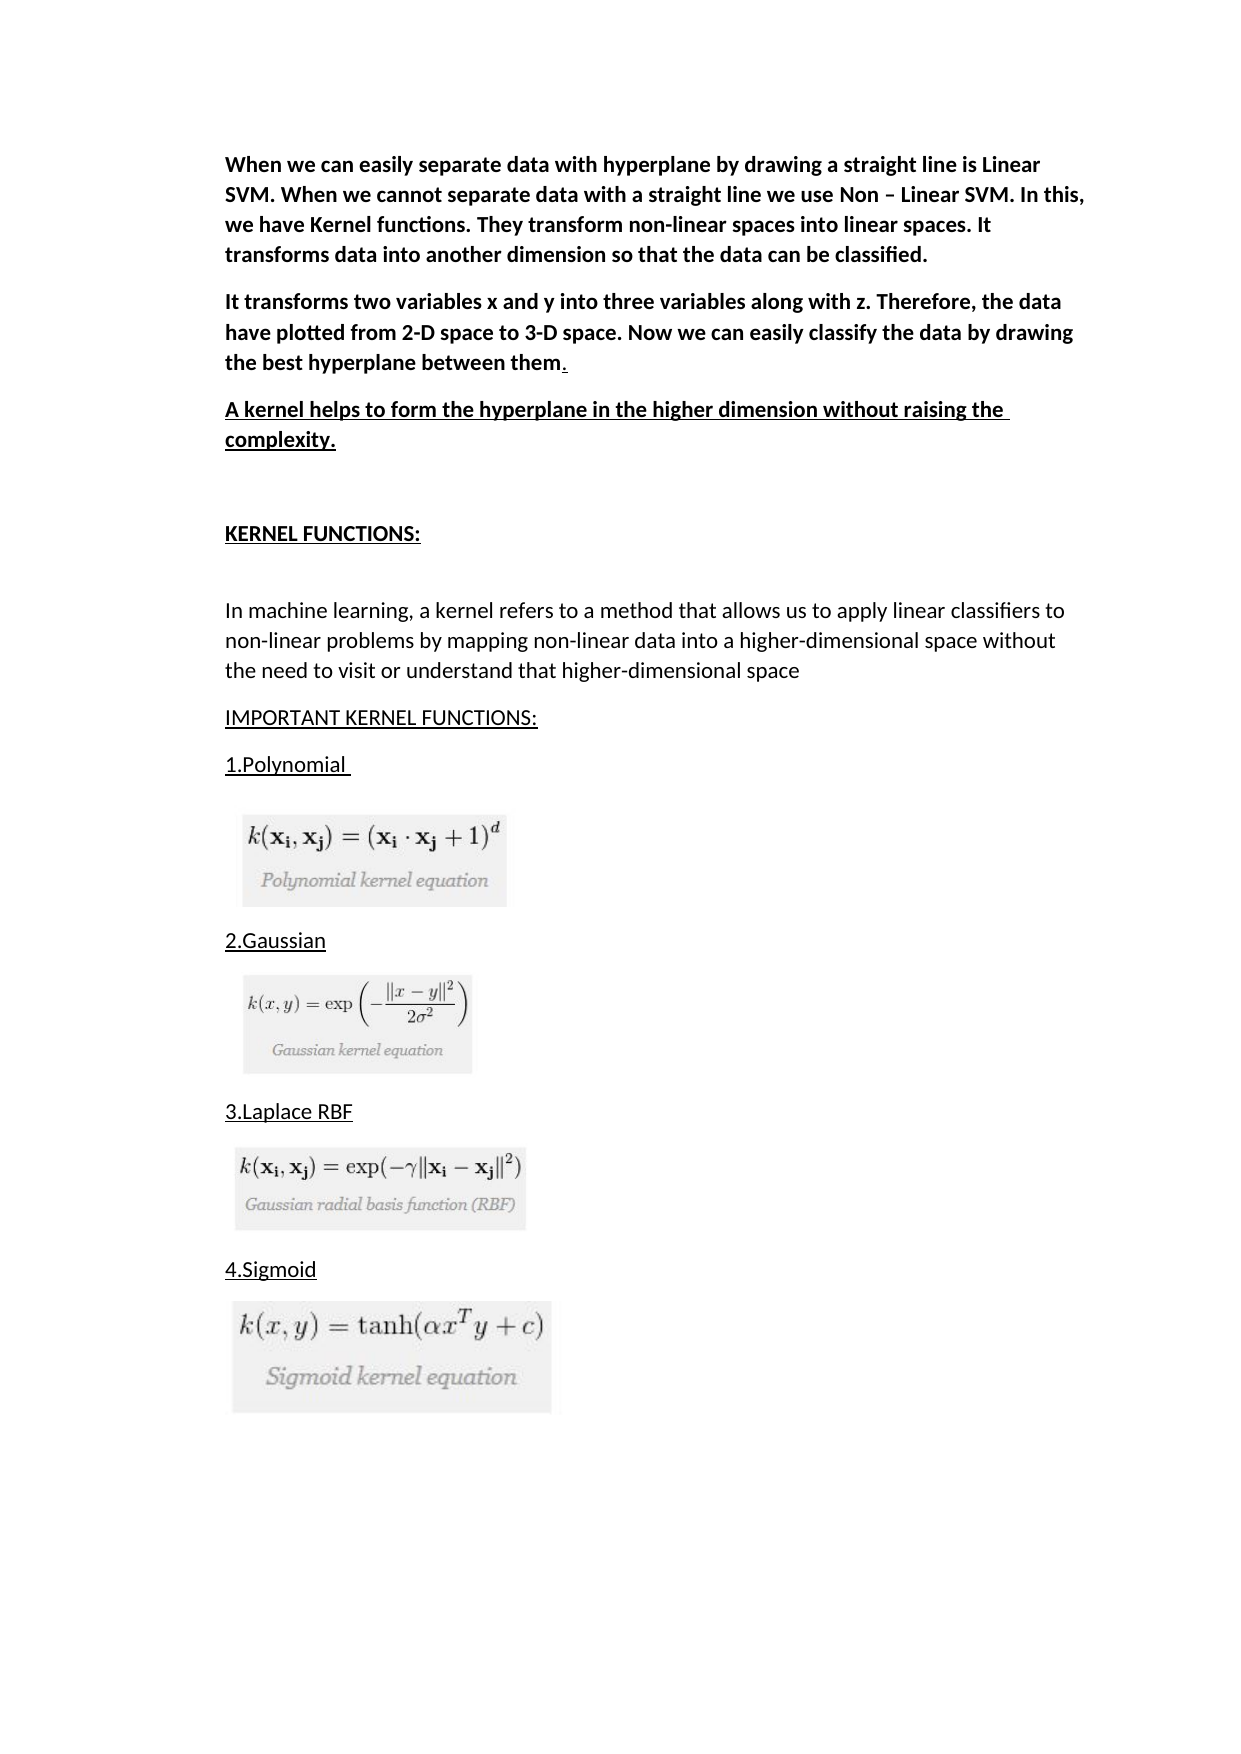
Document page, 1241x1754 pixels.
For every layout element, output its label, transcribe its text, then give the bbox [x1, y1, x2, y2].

text 4.Sigmoid [225, 1255, 1090, 1283]
picture [225, 796, 522, 907]
text It transforms two variables x and y into three variables along with z. Therefore, the data have plotted from 2-D space to 3-D space. Now we can easily classify the data by drawing the best hyperplane between them. [225, 287, 1090, 376]
text A kernel helps to form the hyperplane in the higher dimension without raising the complexity. [225, 395, 1090, 453]
text IMPORTANT KERNEL FUNCTIONS: [225, 703, 1090, 731]
text 1.Polynomial [225, 750, 1090, 778]
text 3.Laplace RBF [225, 1097, 1090, 1125]
text When we can easily separate data with hyperplane by drawing a straight line is Linear SVM. When we cannot separate data with a straight line we use Non – Linear SVM. In this, we have Kernel functions. They transform non-linear spaces into linear spaces. It transforms data into another dimension so that the data can be classified. [225, 150, 1090, 269]
picture [225, 972, 502, 1078]
text In machine learning, a kernel refers to a method that allows us to apply linear classifiers to non-linear problems by mapping non-linear data into a higher-dimensional space without the need to visit or understand that higher-dimensional space [225, 596, 1090, 684]
text 2.Gaussian [225, 926, 1090, 954]
picture [225, 1301, 569, 1418]
picture [225, 1143, 545, 1236]
text KERNEL FUNCTIONS: [225, 519, 1090, 577]
